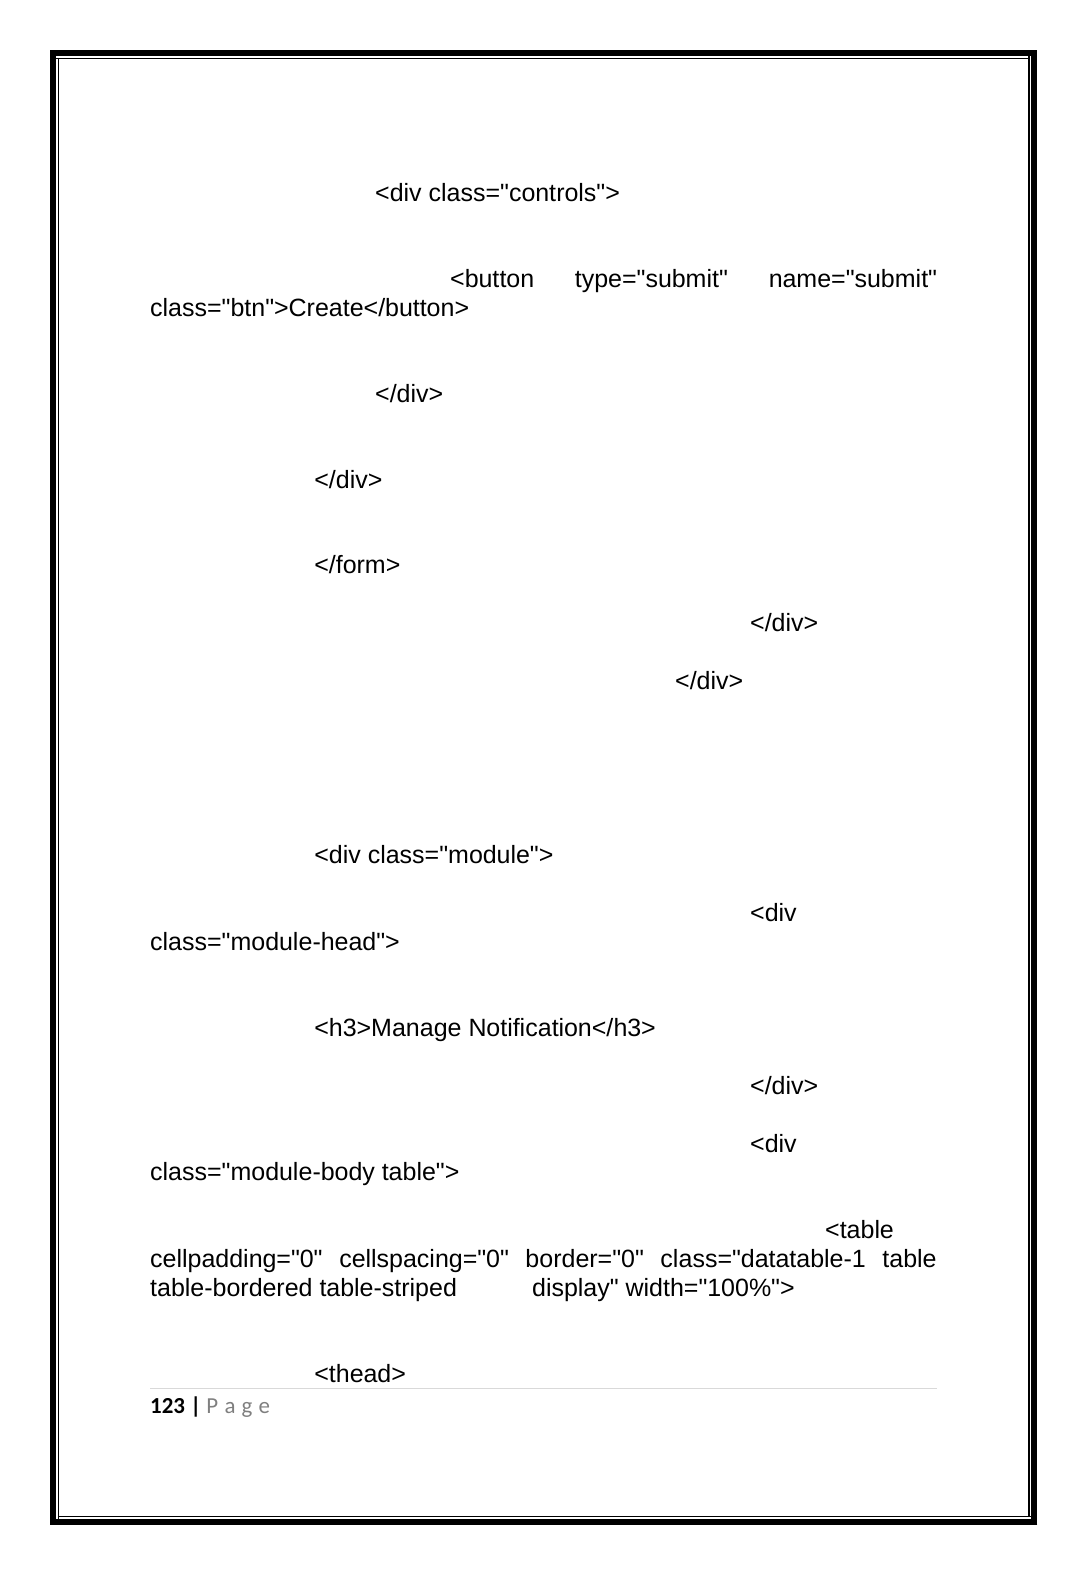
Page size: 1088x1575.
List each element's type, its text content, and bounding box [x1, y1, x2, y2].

text </div> [150, 1071, 937, 1099]
text <button type="submit" name="submit" class="btn">Create</button> [150, 236, 937, 321]
text <thead> [150, 1331, 937, 1387]
text <table cellpadding="0" cellspacing="0" border="0" class="datatable-1 table table-bordered table-striped display" width="100%"> [150, 1215, 937, 1301]
text <div class="module-head"> [150, 898, 937, 956]
text </form> [150, 522, 937, 579]
text <div class="module-body table"> [150, 1128, 937, 1186]
text </div> [150, 608, 937, 637]
text <h3>Manage Notification</h3> [150, 985, 937, 1041]
text </div> [150, 351, 937, 407]
text <div class="controls"> [150, 150, 937, 207]
text <div class="module"> [150, 840, 937, 869]
text </div> [150, 437, 937, 493]
text </div> [150, 666, 937, 695]
